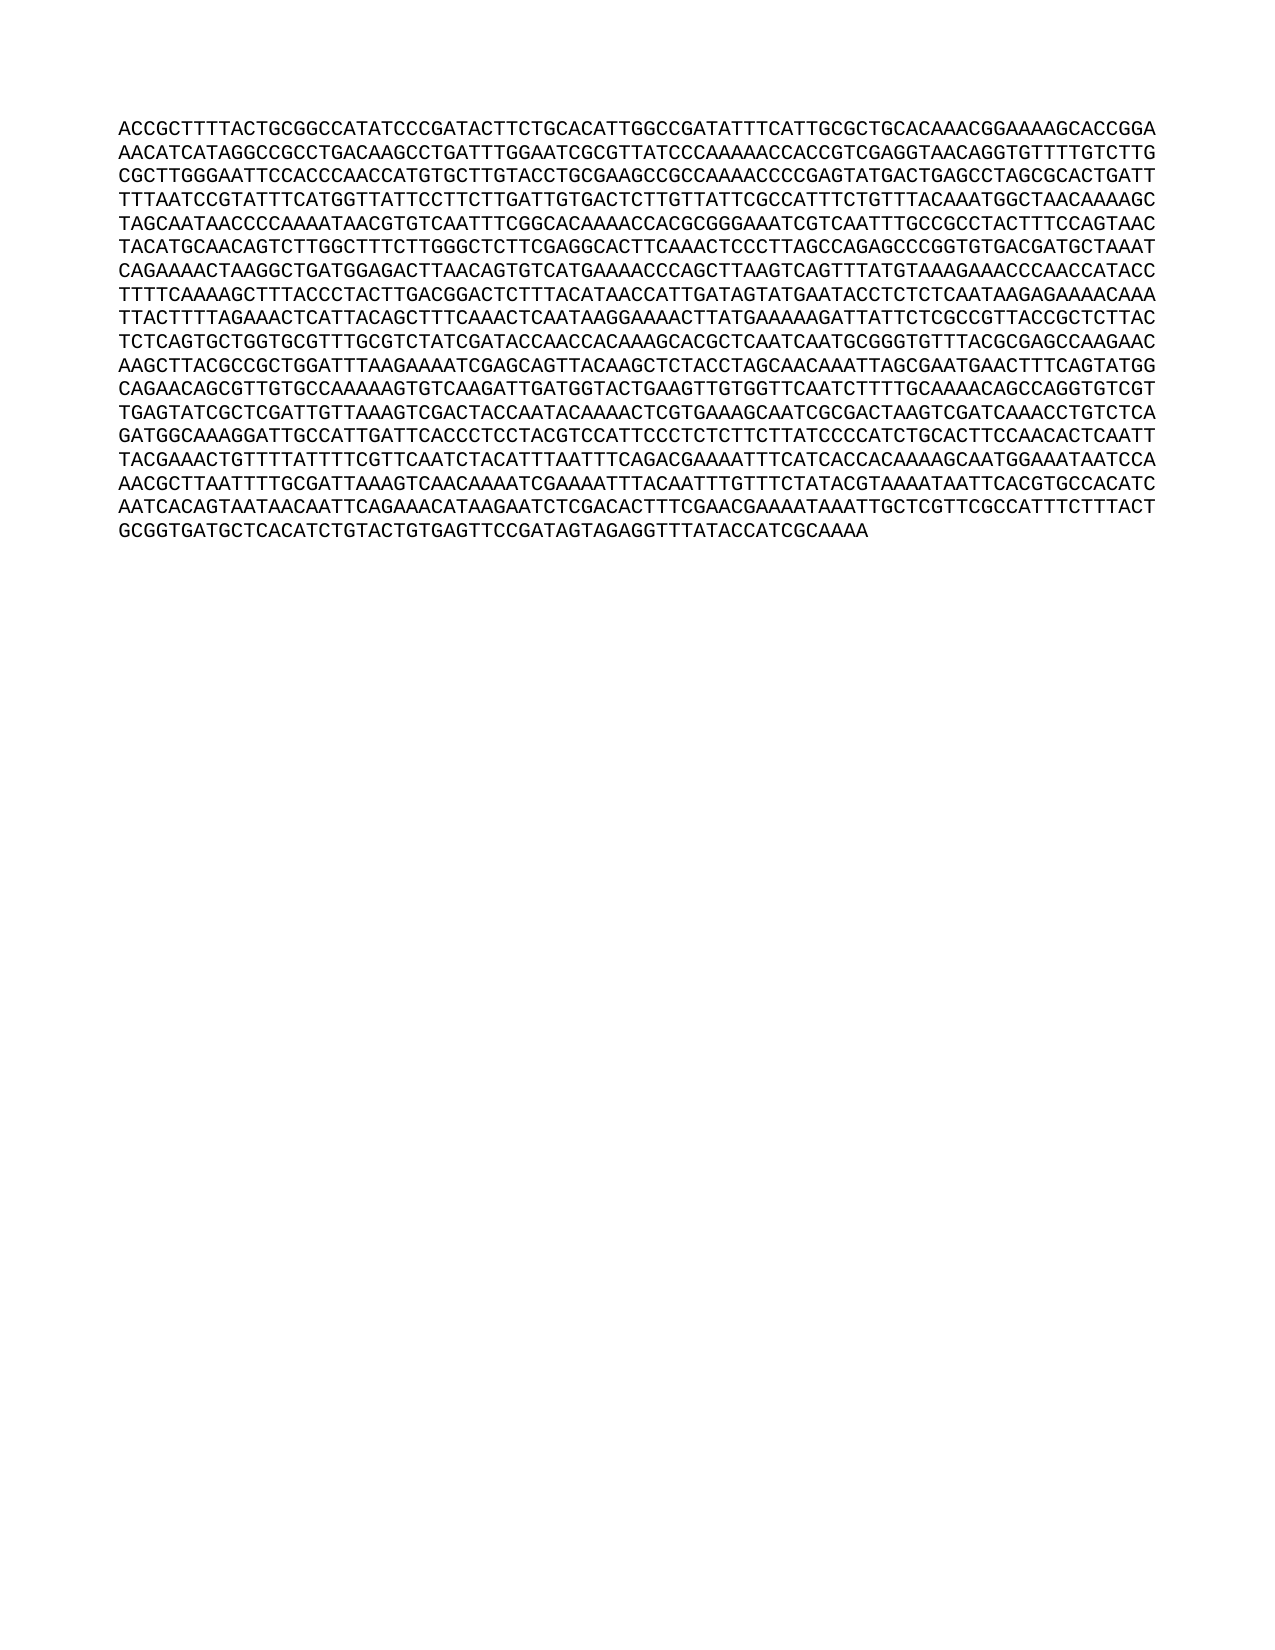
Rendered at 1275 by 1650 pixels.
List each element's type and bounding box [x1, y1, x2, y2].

text [118, 118, 1157, 544]
